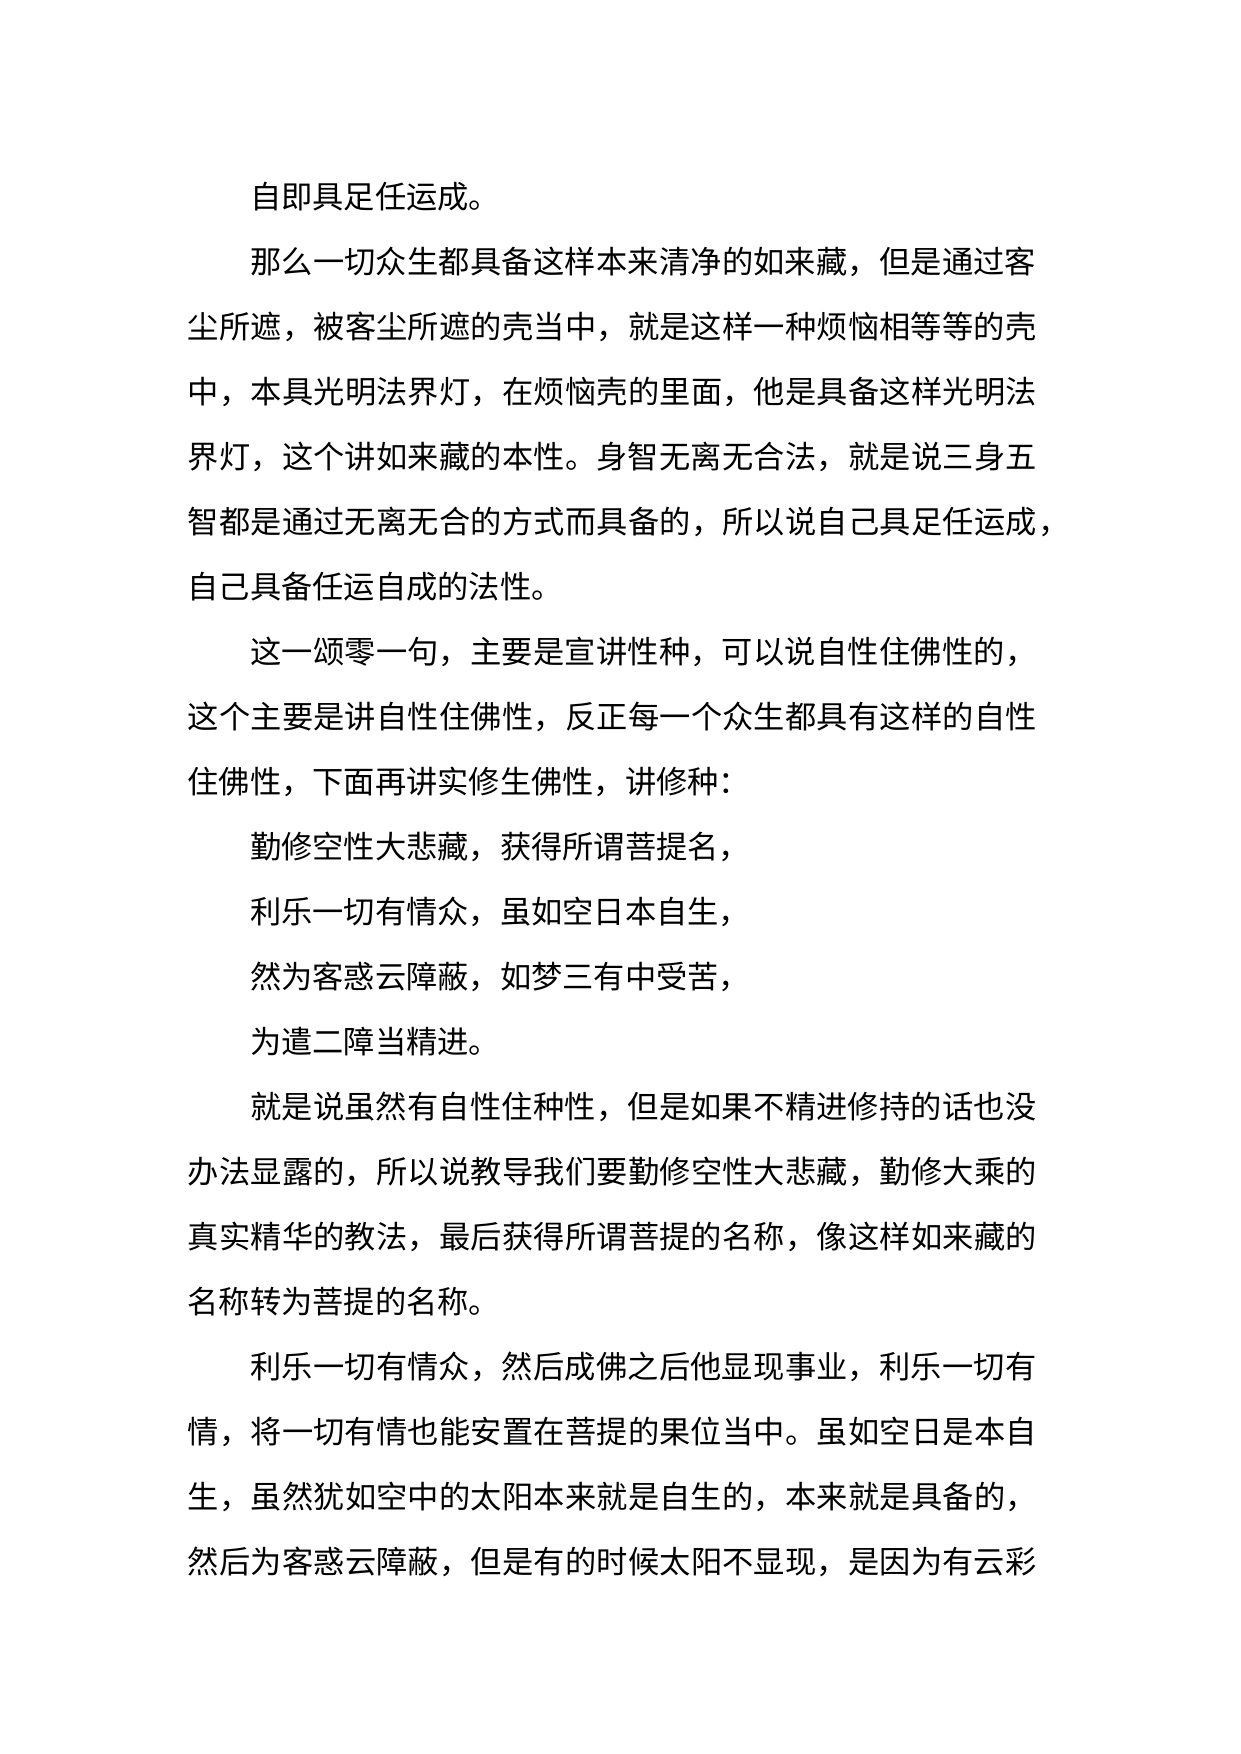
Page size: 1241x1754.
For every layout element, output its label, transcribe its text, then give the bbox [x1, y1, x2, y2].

text 自即具足任运成。 [187, 162, 1038, 227]
text 勤修空性大悲藏，获得所谓菩提名， [187, 812, 1038, 877]
text 然为客惑云障蔽，如梦三有中受苦， [187, 942, 1038, 1007]
text 那么一切众生都具备这样本来清净的如来藏，但是通过客尘所遮，被客尘所遮的壳当中，就是这样一种烦恼相等等的壳中，本具光明法界灯，在烦恼壳的里面，他是具备这样光明法界灯，这个讲如来藏的本性。身智无离无合法，就是说三身五智都是通过无离无合的方式而具备的，所以说自己具足任运成，自己具备任运自成的法性。 [187, 227, 1038, 617]
text 就是说虽然有自性住种性，但是如果不精进修持的话也没办法显露的，所以说教导我们要勤修空性大悲藏，勤修大乘的真实精华的教法，最后获得所谓菩提的名称，像这样如来藏的名称转为菩提的名称。 [187, 1072, 1038, 1332]
text 利乐一切有情众，虽如空日本自生， [187, 877, 1038, 942]
text 这一颂零一句，主要是宣讲性种，可以说自性住佛性的，这个主要是讲自性住佛性，反正每一个众生都具有这样的自性住佛性，下面再讲实修生佛性，讲修种： [187, 617, 1038, 812]
text 为遣二障当精进。 [187, 1007, 1038, 1072]
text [187, 1332, 1038, 1592]
